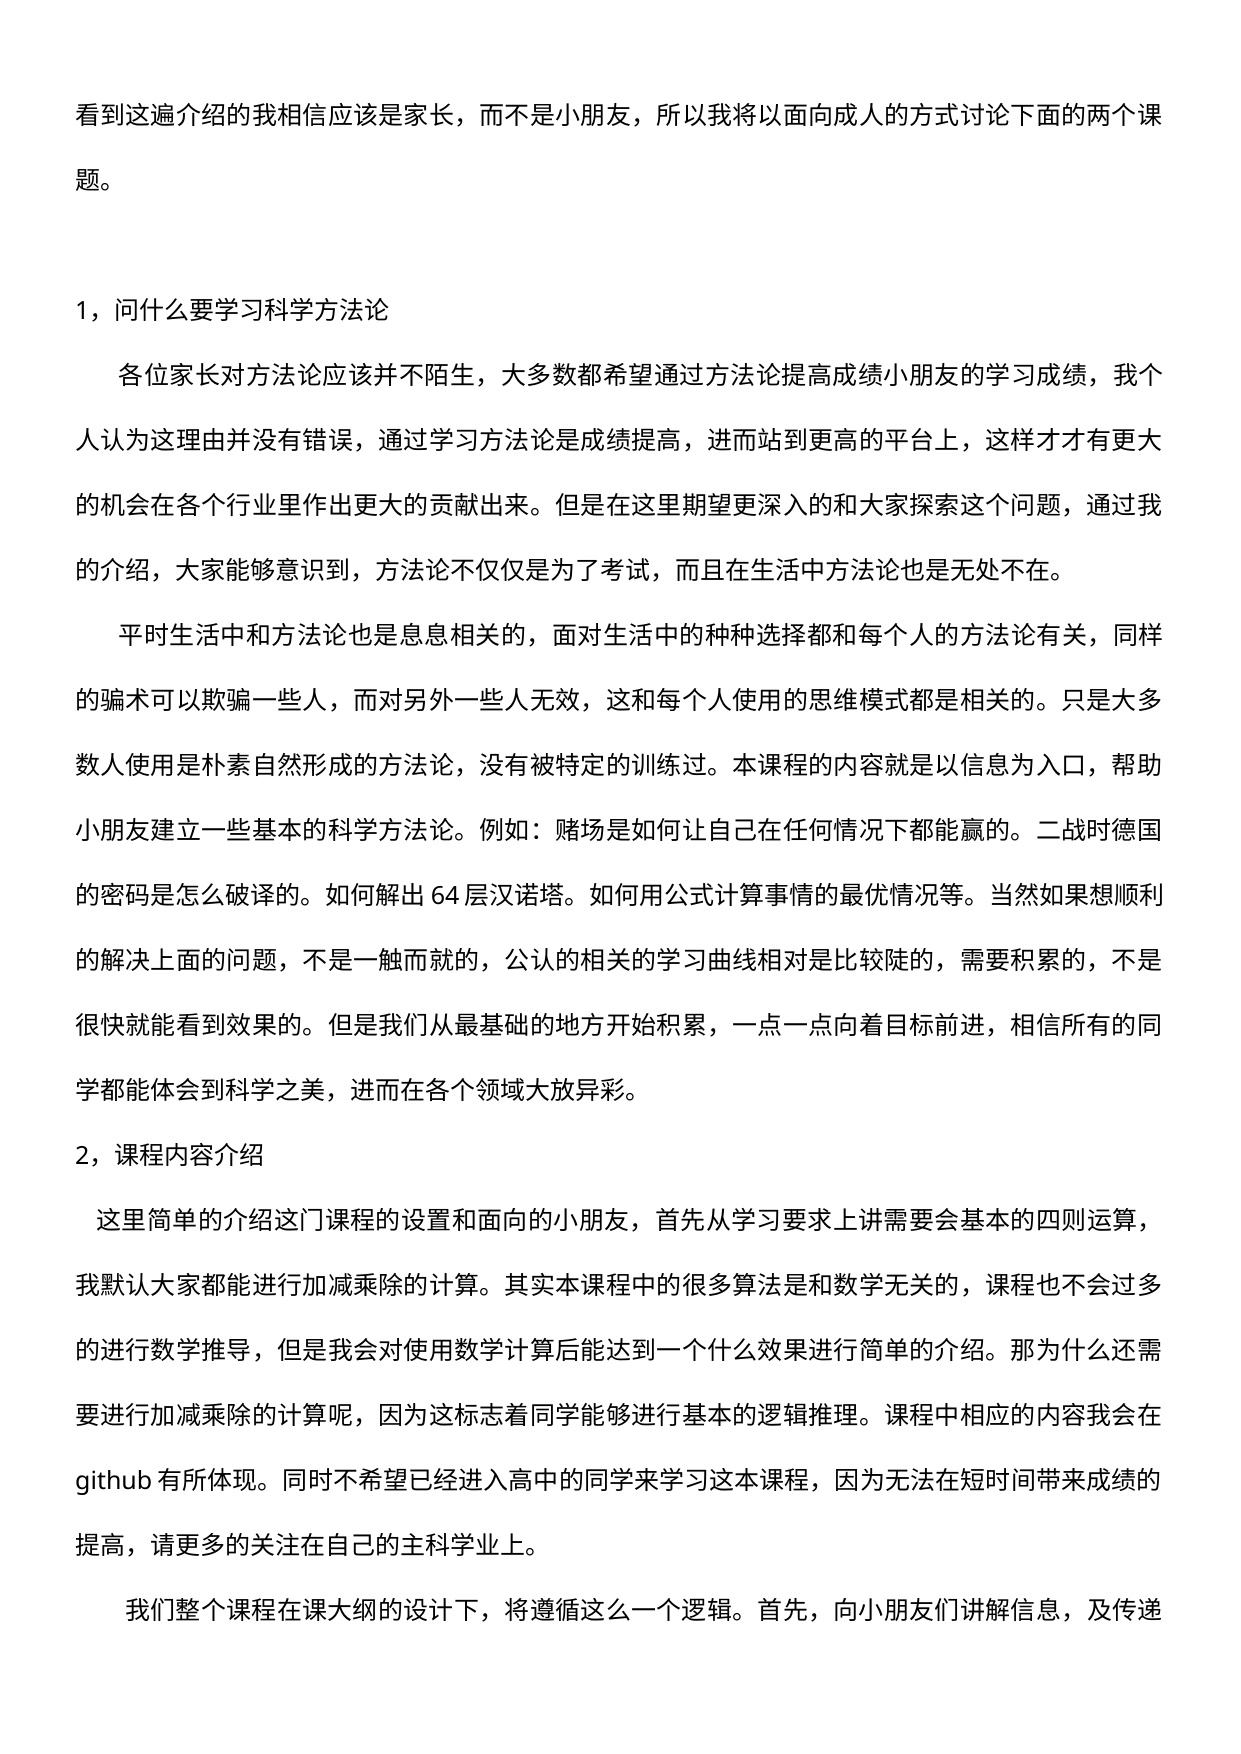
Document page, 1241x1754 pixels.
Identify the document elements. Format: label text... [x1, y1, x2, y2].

text 平时生活中和方法论也是息息相关的，面对生活中的种种选择都和每个人的方法论有关，同样的骗术可以欺骗一些人，而对另外一些人无效，这和每个人使用的思维模式都是相关的。只是大多数人使用是朴素自然形成的方法论，没有被特定的训练过。本课程的内容就是以信息为入口，帮助小朋友建立一些基本的科学方法论。例如：赌场是如何让自己在任何情况下都能赢的。二战时德国的密码是怎么破译的。如何解出64层汉诺塔。如何用公式计算事情的最优情况等。当然如果想顺利的解决上面的问题，不是一触而就的，公认的相关的学习曲线相对是比较陡的，需要积累的，不是很快就能看到效果的。但是我们从最基础的地方开始积累，一点一点向着目标前进，相信所有的同学都能体会到科学之美，进而在各个领域大放异彩。 [75, 601, 1165, 1121]
text 2，课程内容介绍 [75, 1121, 1165, 1186]
text 各位家长对方法论应该并不陌生，大多数都希望通过方法论提高成绩小朋友的学习成绩，我个人认为这理由并没有错误，通过学习方法论是成绩提高，进而站到更高的平台上，这样才才有更大的机会在各个行业里作出更大的贡献出来。但是在这里期望更深入的和大家探索这个问题，通过我的介绍，大家能够意识到，方法论不仅仅是为了考试，而且在生活中方法论也是无处不在。 [75, 341, 1165, 601]
text 这里简单的介绍这门课程的设置和面向的小朋友，首先从学习要求上讲需要会基本的四则运算，我默认大家都能进行加减乘除的计算。其实本课程中的很多算法是和数学无关的，课程也不会过多的进行数学推导，但是我会对使用数学计算后能达到一个什么效果进行简单的介绍。那为什么还需要进行加减乘除的计算呢，因为这标志着同学能够进行基本的逻辑推理。课程中相应的内容我会在github有所体现。同时不希望已经进入高中的同学来学习这本课程，因为无法在短时间带来成绩的提高，请更多的关注在自己的主科学业上。 [75, 1186, 1165, 1576]
text 1，问什么要学习科学方法论 [75, 276, 1165, 341]
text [75, 1576, 1165, 1641]
text 看到这遍介绍的我相信应该是家长，而不是小朋友，所以我将以面向成人的方式讨论下面的两个课题。 [75, 81, 1165, 211]
